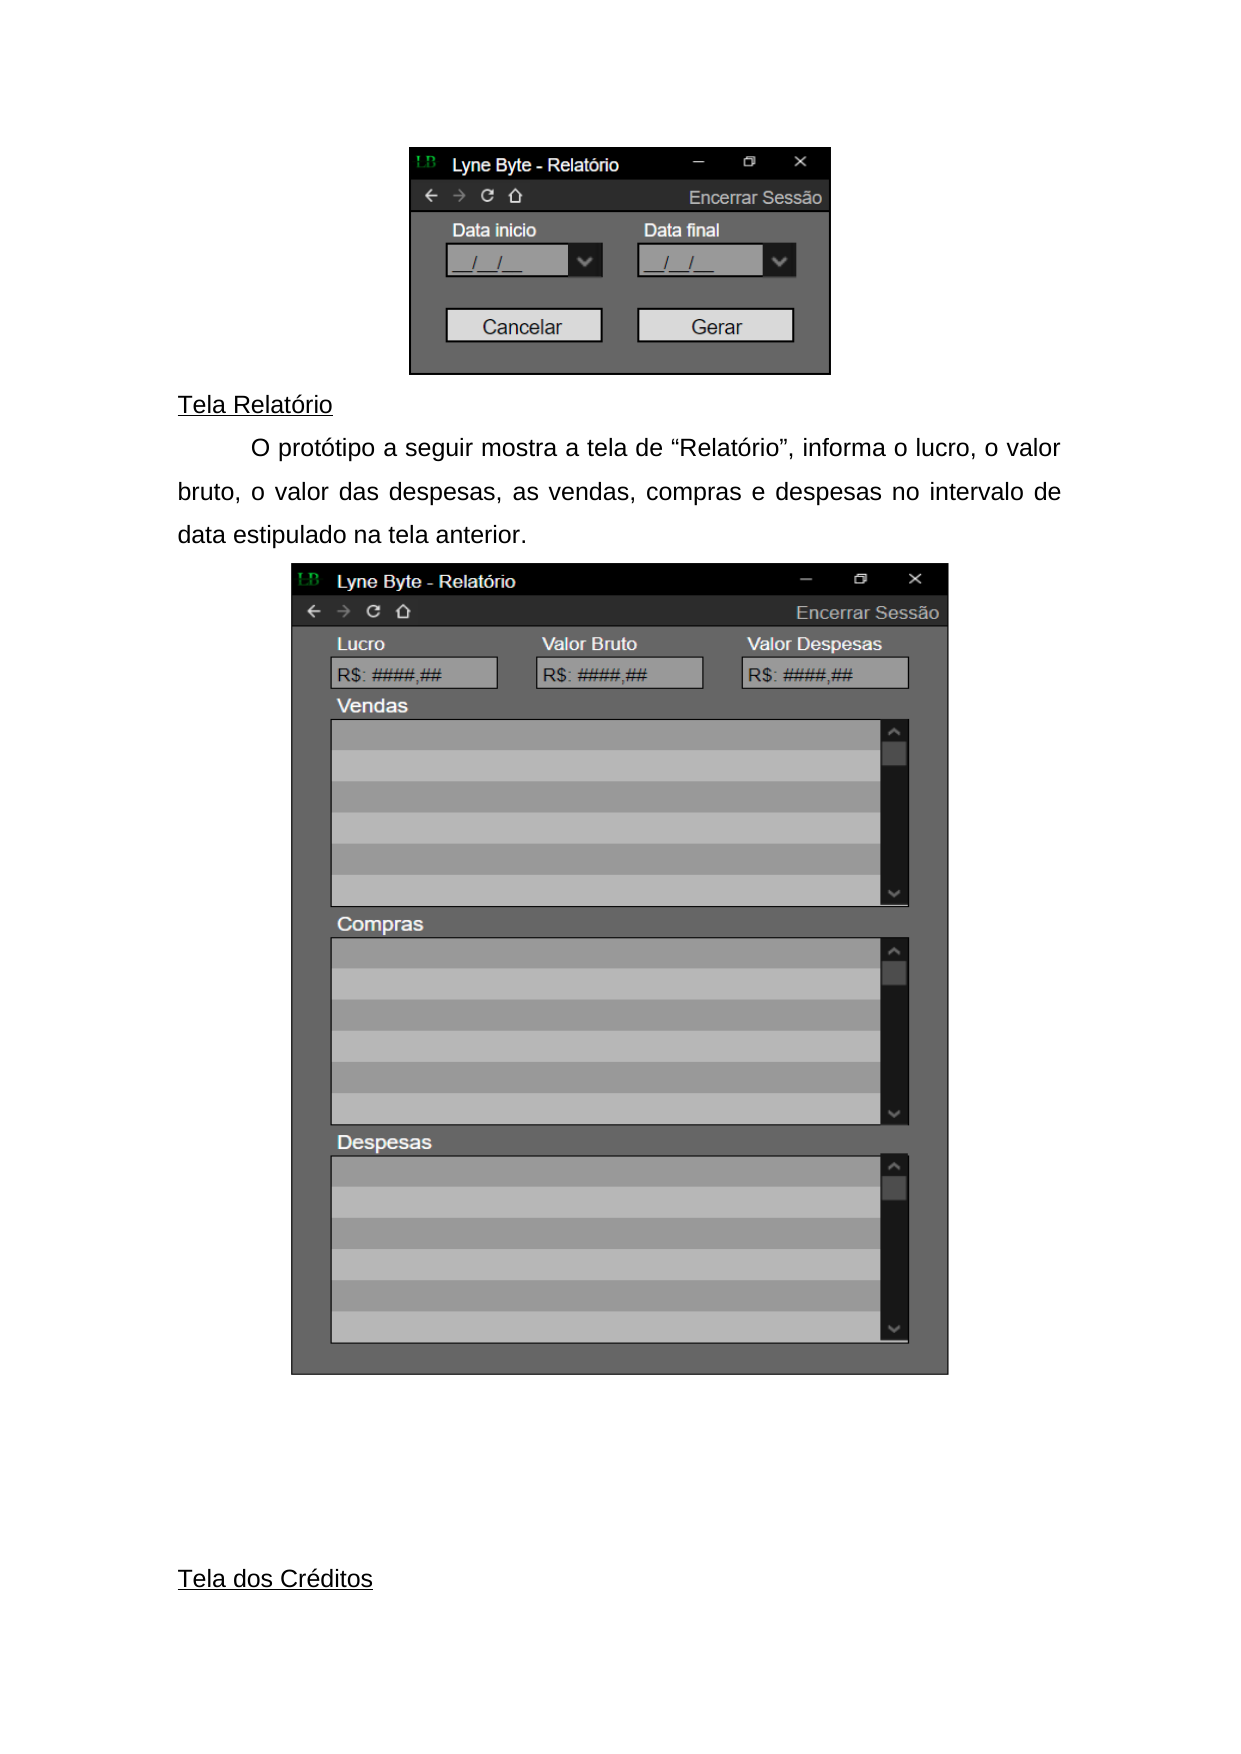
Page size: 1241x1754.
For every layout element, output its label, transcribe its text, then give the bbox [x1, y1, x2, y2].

text Tela Relatório [177, 390, 1063, 419]
text O protótipo a seguir mostra a tela de “Relatório”, informa o lucro, o valor bruto, o valor das despesas, as vendas, compras e despesas no intervalo de data estipulado na tela anterior. [177, 433, 1063, 548]
picture [409, 147, 832, 376]
picture [290, 562, 950, 1377]
text Tela dos Créditos [177, 1434, 1063, 1592]
